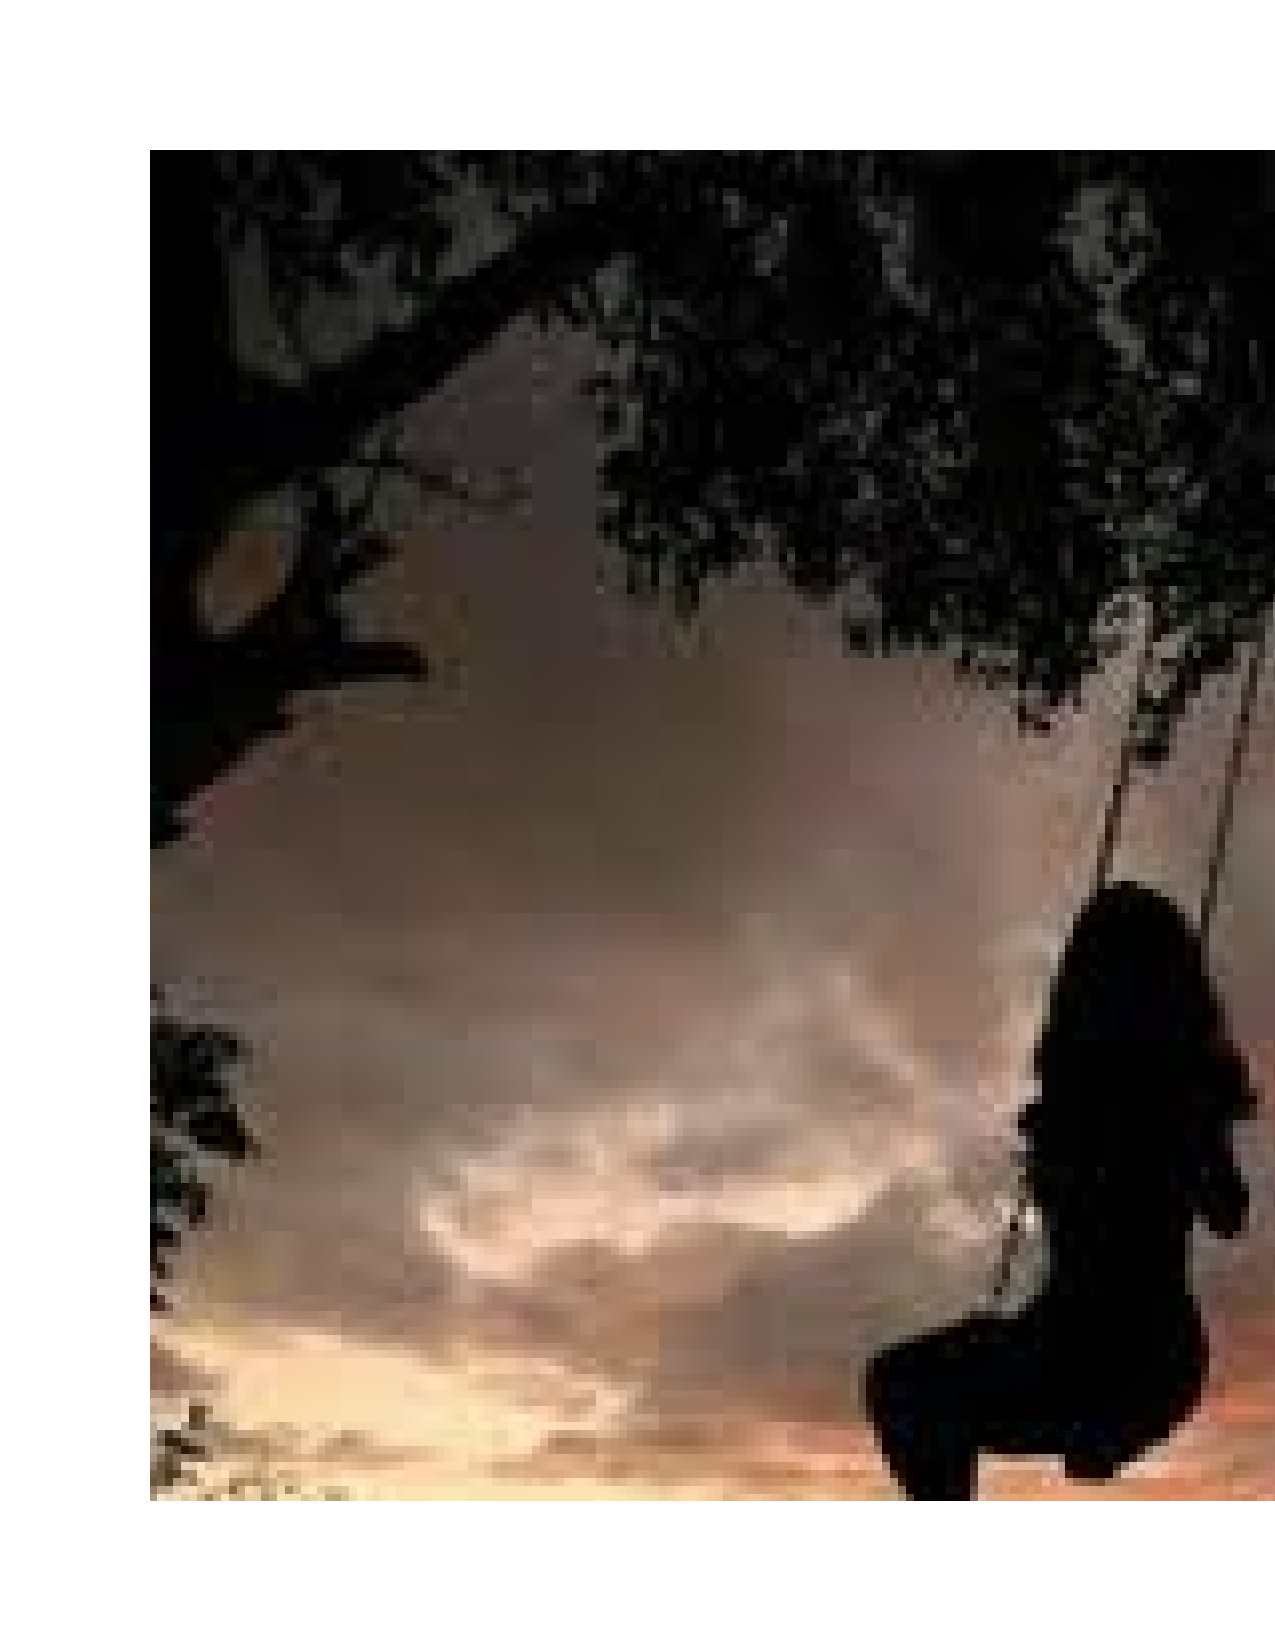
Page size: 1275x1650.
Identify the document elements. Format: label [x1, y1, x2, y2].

picture [150, 150, 1275, 1501]
